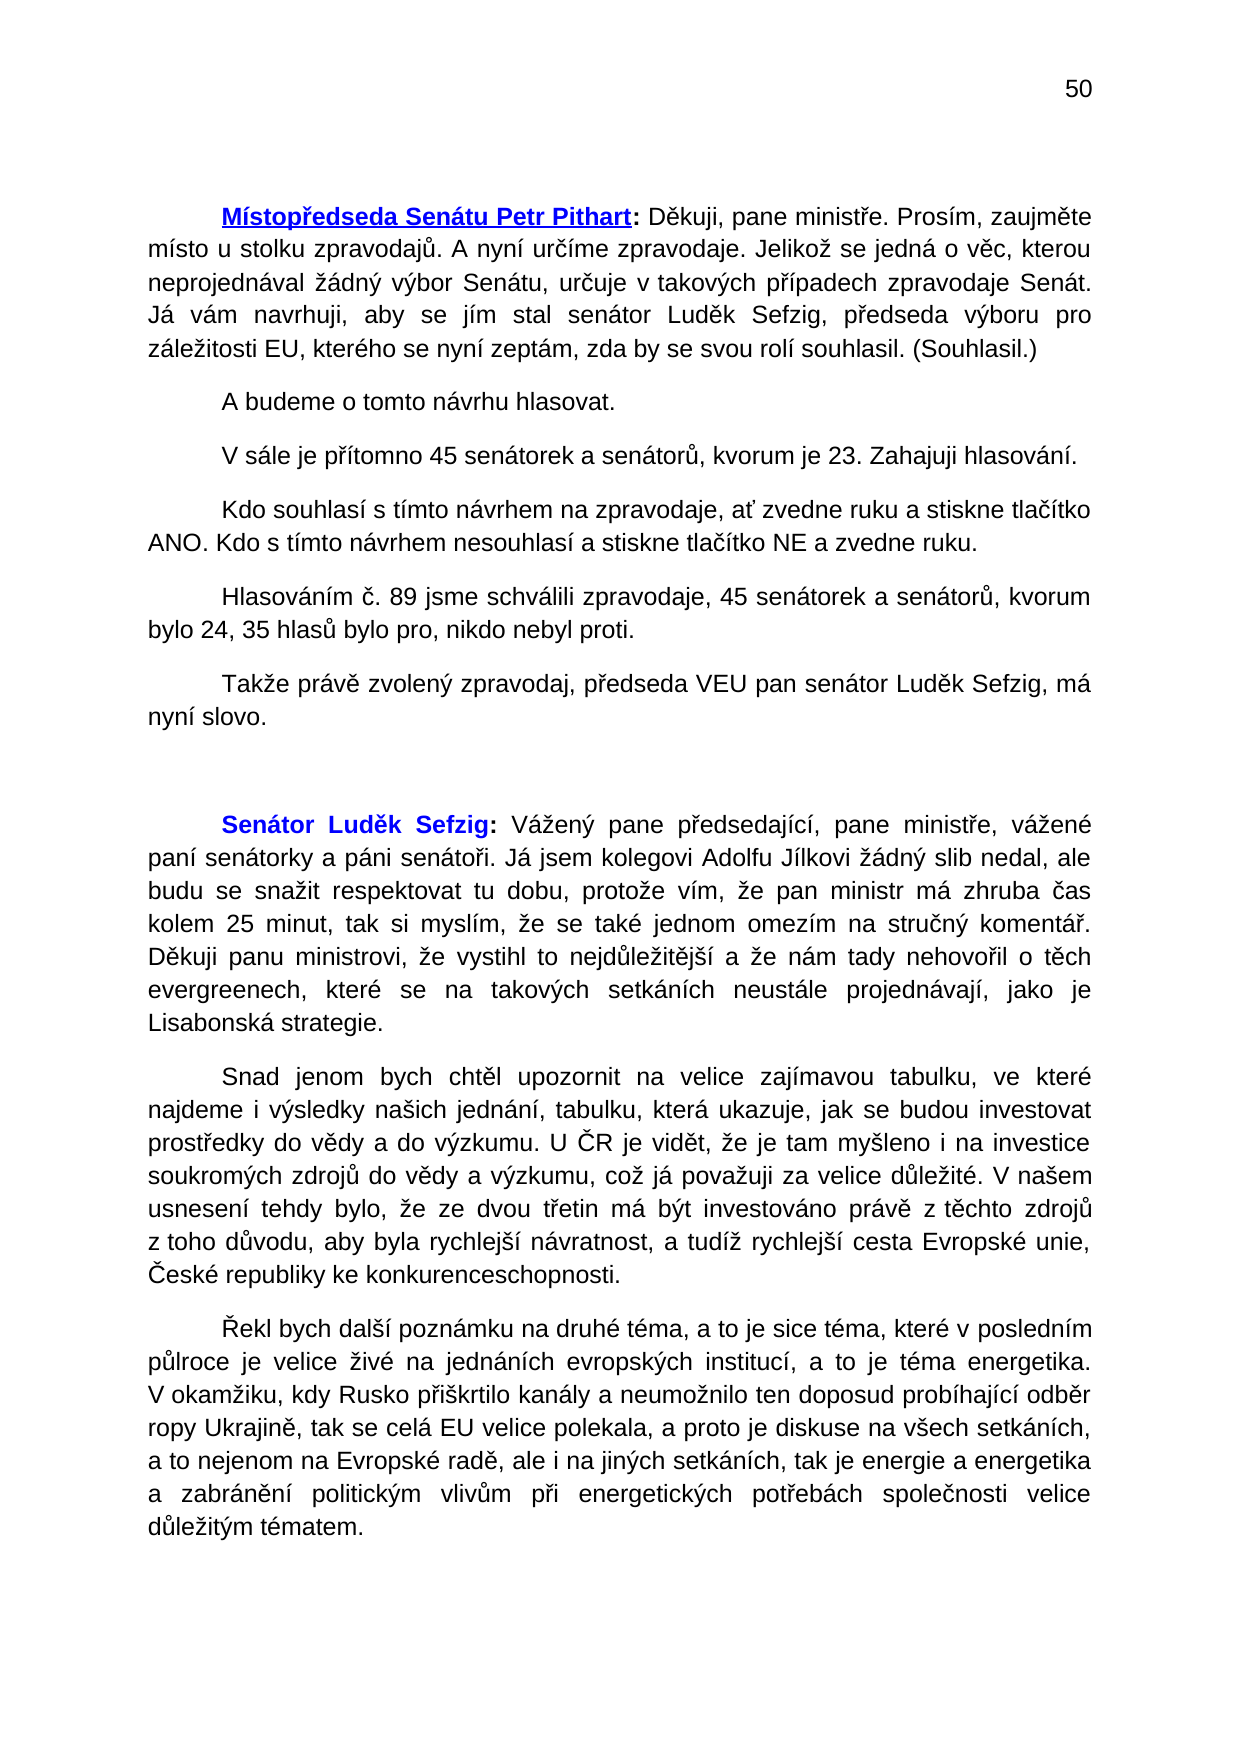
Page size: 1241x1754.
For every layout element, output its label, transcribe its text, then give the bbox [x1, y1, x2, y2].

text Kdo souhlasí s tímto návrhem na zpravodaje, ať zvedne ruku a stiskne tlačítko ANO. Kdo s tímto návrhem nesouhlasí a stiskne tlačítko NE a zvedne ruku. [148, 495, 1093, 557]
text Senátor Luděk Sefzig: Vážený pane předsedající, pane ministře, vážené paní senátorky a páni senátoři. Já jsem kolegovi Adolfu Jílkovi žádný slib nedal, ale budu se snažit respektovat tu dobu, protože vím, že pan ministr má zhruba čas kolem 25 minut, tak si myslím, že se také jednom omezím na stručný komentář. Děkuji panu ministrovi, že vystihl to nejdůležitější a že nám tady nehovořil o těch evergreenech, které se na takových setkáních neustále projednávají, jako je Lisabonská strategie. [148, 809, 1093, 1036]
text Takže právě zvolený zpravodaj, předseda VEU pan senátor Luděk Sefzig, má nyní slovo. [148, 669, 1093, 731]
text V sále je přítomno 45 senátorek a senátorů, kvorum je 23. Zahajuji hlasování. [148, 441, 1093, 470]
text Místopředseda Senátu Petr Pithart: Děkuji, pane ministře. Prosím, zaujměte místo u stolku zpravodajů. A nyní určíme zpravodaje. Jelikož se jedná o věc, kterou neprojednával žádný výbor Senátu, určuje v takových případech zpravodaje Senát. Já vám navrhuji, aby se jím stal senátor Luděk Sefzig, předseda výboru pro záležitosti EU, kterého se nyní zeptám, zda by se svou rolí souhlasil. (Souhlasil.) [148, 201, 1093, 362]
text Řekl bych další poznámku na druhé téma, a to je sice téma, které v posledním půlroce je velice živé na jednáních evropských institucí, a to je téma energetika. V okamžiku, kdy Rusko přiškrtilo kanály a neumožnilo ten doposud probíhající odběr ropy Ukrajině, tak se celá EU velice polekala, a proto je diskuse na všech setkáních, a to nejenom na Evropské radě, ale i na jiných setkáních, tak je energie a energetika a zabránění politickým vlivům při energetických potřebách společnosti velice důležitým tématem. [148, 1313, 1093, 1540]
text Snad jenom bych chtěl upozornit na velice zajímavou tabulku, ve které najdeme i výsledky našich jednání, tabulku, která ukazuje, jak se budou investovat prostředky do vědy a do výzkumu. U ČR je vidět, že je tam myšleno i na investice soukromých zdrojů do vědy a výzkumu, což já považuji za velice důležité. V našem usnesení tehdy bylo, že ze dvou třetin má být investováno právě z těchto zdrojů z toho důvodu, aby byla rychlejší návratnost, a tudíž rychlejší cesta Evropské unie, České republiky ke konkurenceschopnosti. [148, 1062, 1093, 1288]
text Hlasováním č. 89 jsme schválili zpravodaje, 45 senátorek a senátorů, kvorum bylo 24, 35 hlasů bylo pro, nikdo nebyl proti. [148, 582, 1093, 644]
text A budeme o tomto návrhu hlasovat. [148, 387, 1093, 416]
